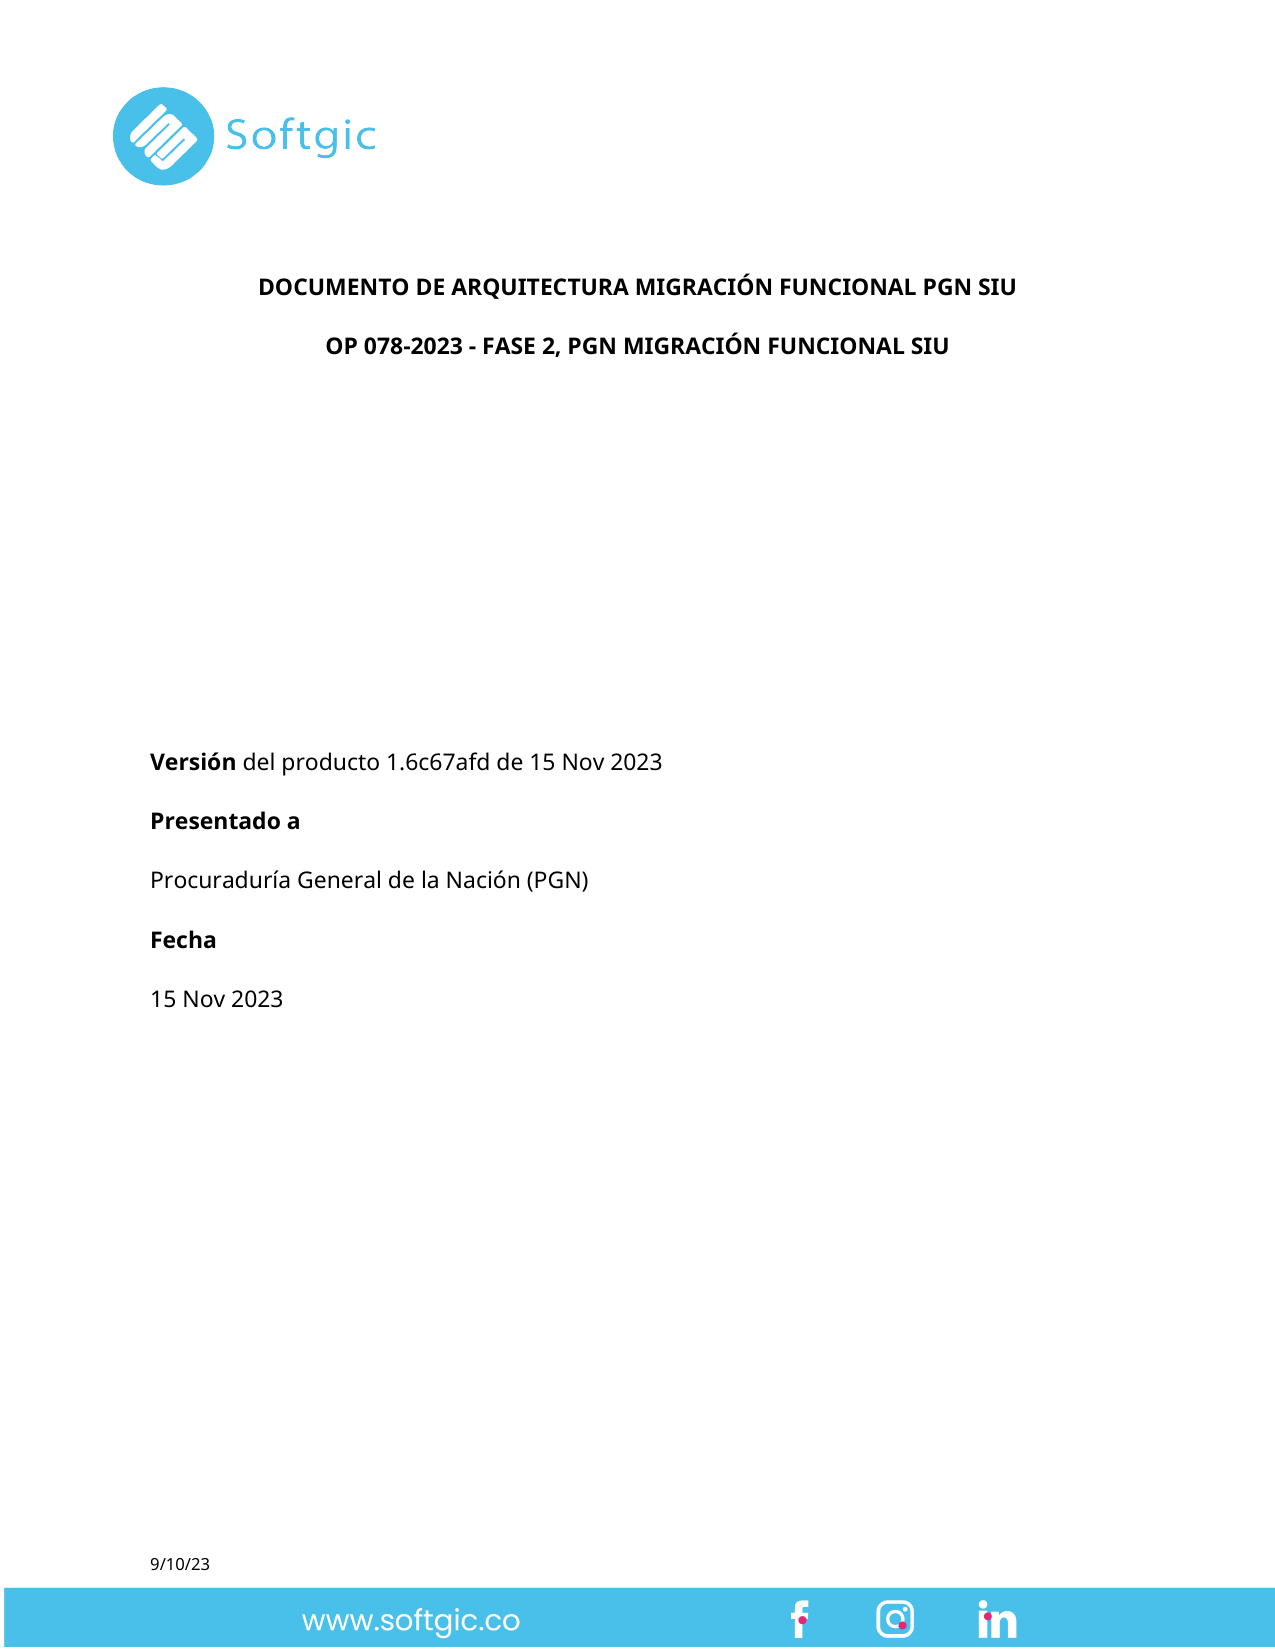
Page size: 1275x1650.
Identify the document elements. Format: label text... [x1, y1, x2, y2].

title Documento de Arquitectura Migración Funcional PGN SIU [150, 271, 1125, 302]
picture [4, 0, 1275, 1647]
text Fecha [150, 924, 1125, 955]
subtitle OP 078-2023 - Fase 2, PGN Migración Funcional SIU [150, 330, 1125, 361]
text Procuraduría General de la Nación (PGN) [150, 864, 1125, 896]
text Versión del producto 1.6c67afd de 15 Nov 2023 [150, 746, 1125, 777]
text 15 Nov 2023 [150, 983, 1125, 1014]
text Presentado a [150, 805, 1125, 836]
